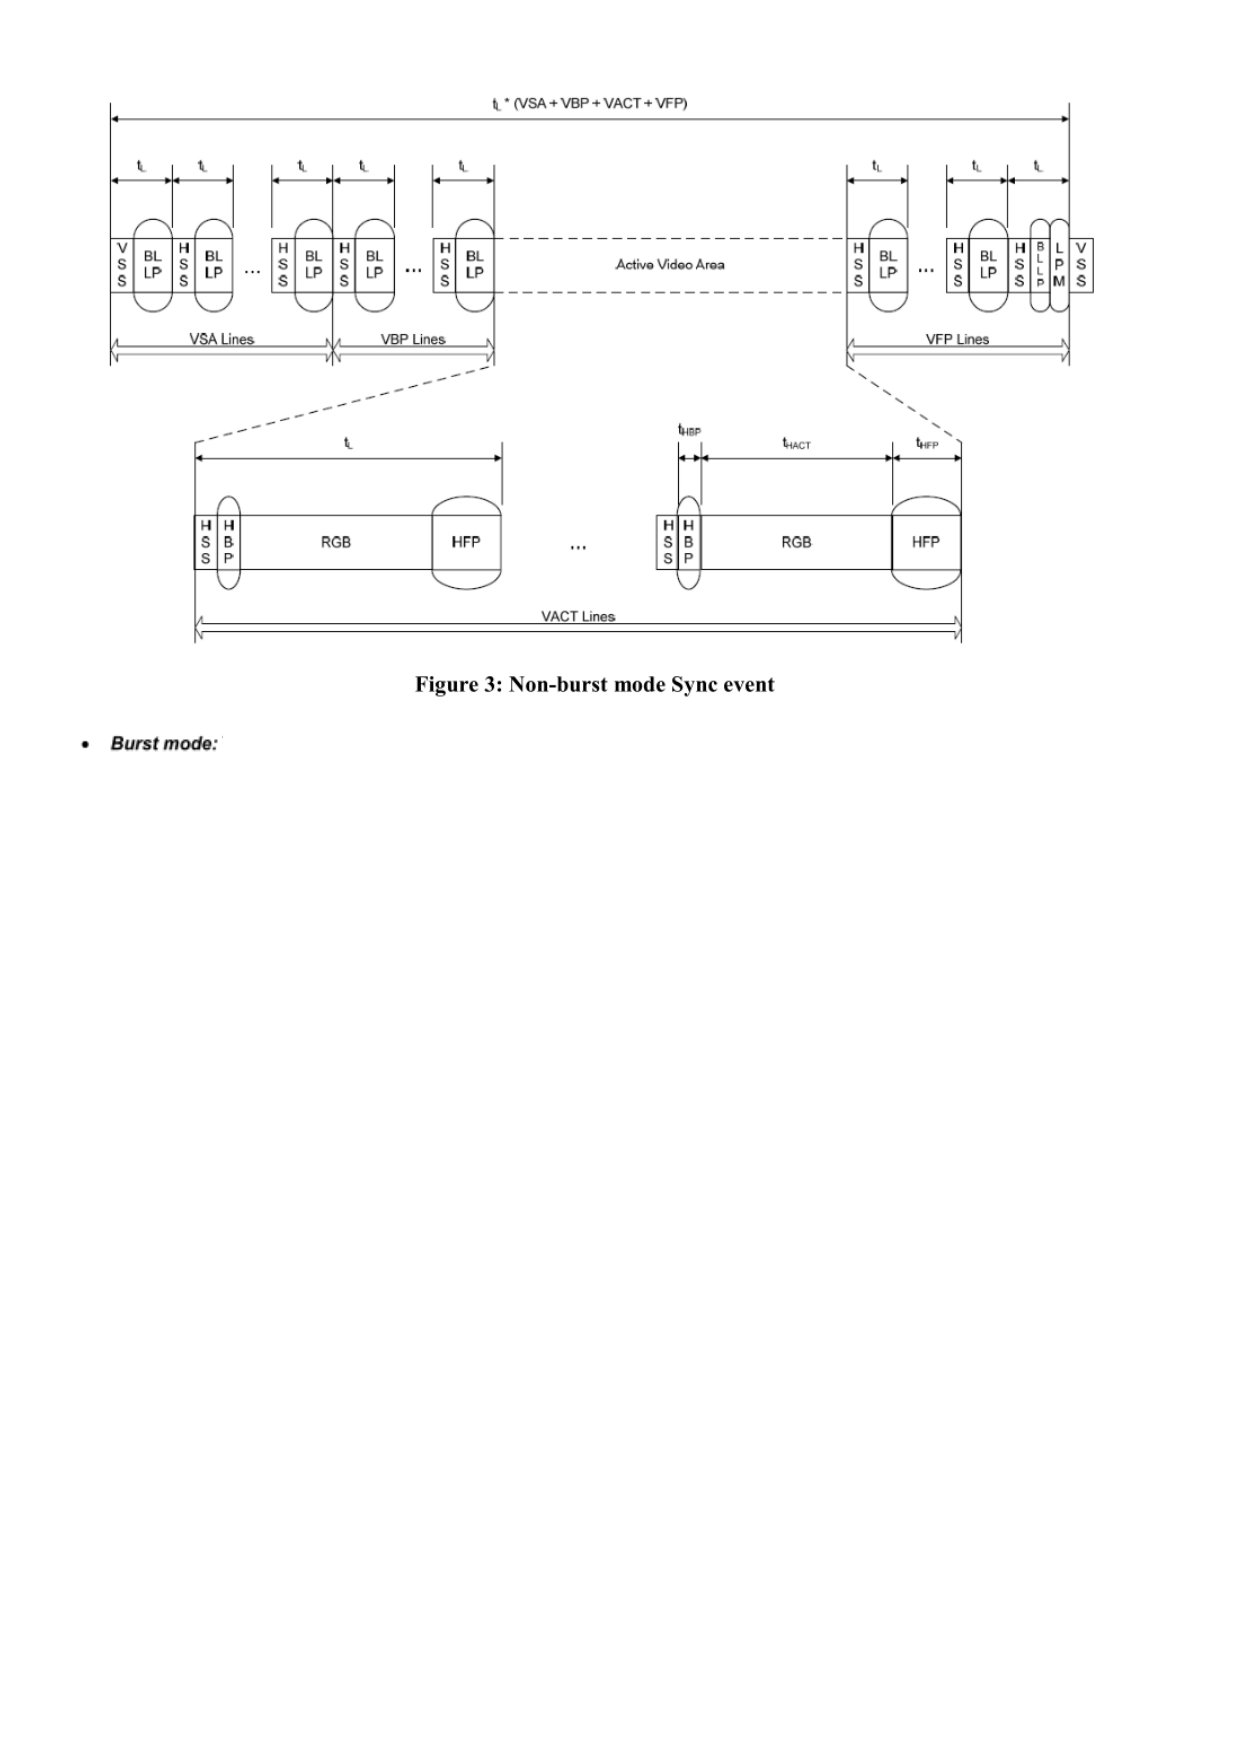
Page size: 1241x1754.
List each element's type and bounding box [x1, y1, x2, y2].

picture [75, 730, 223, 758]
picture [75, 80, 1166, 709]
